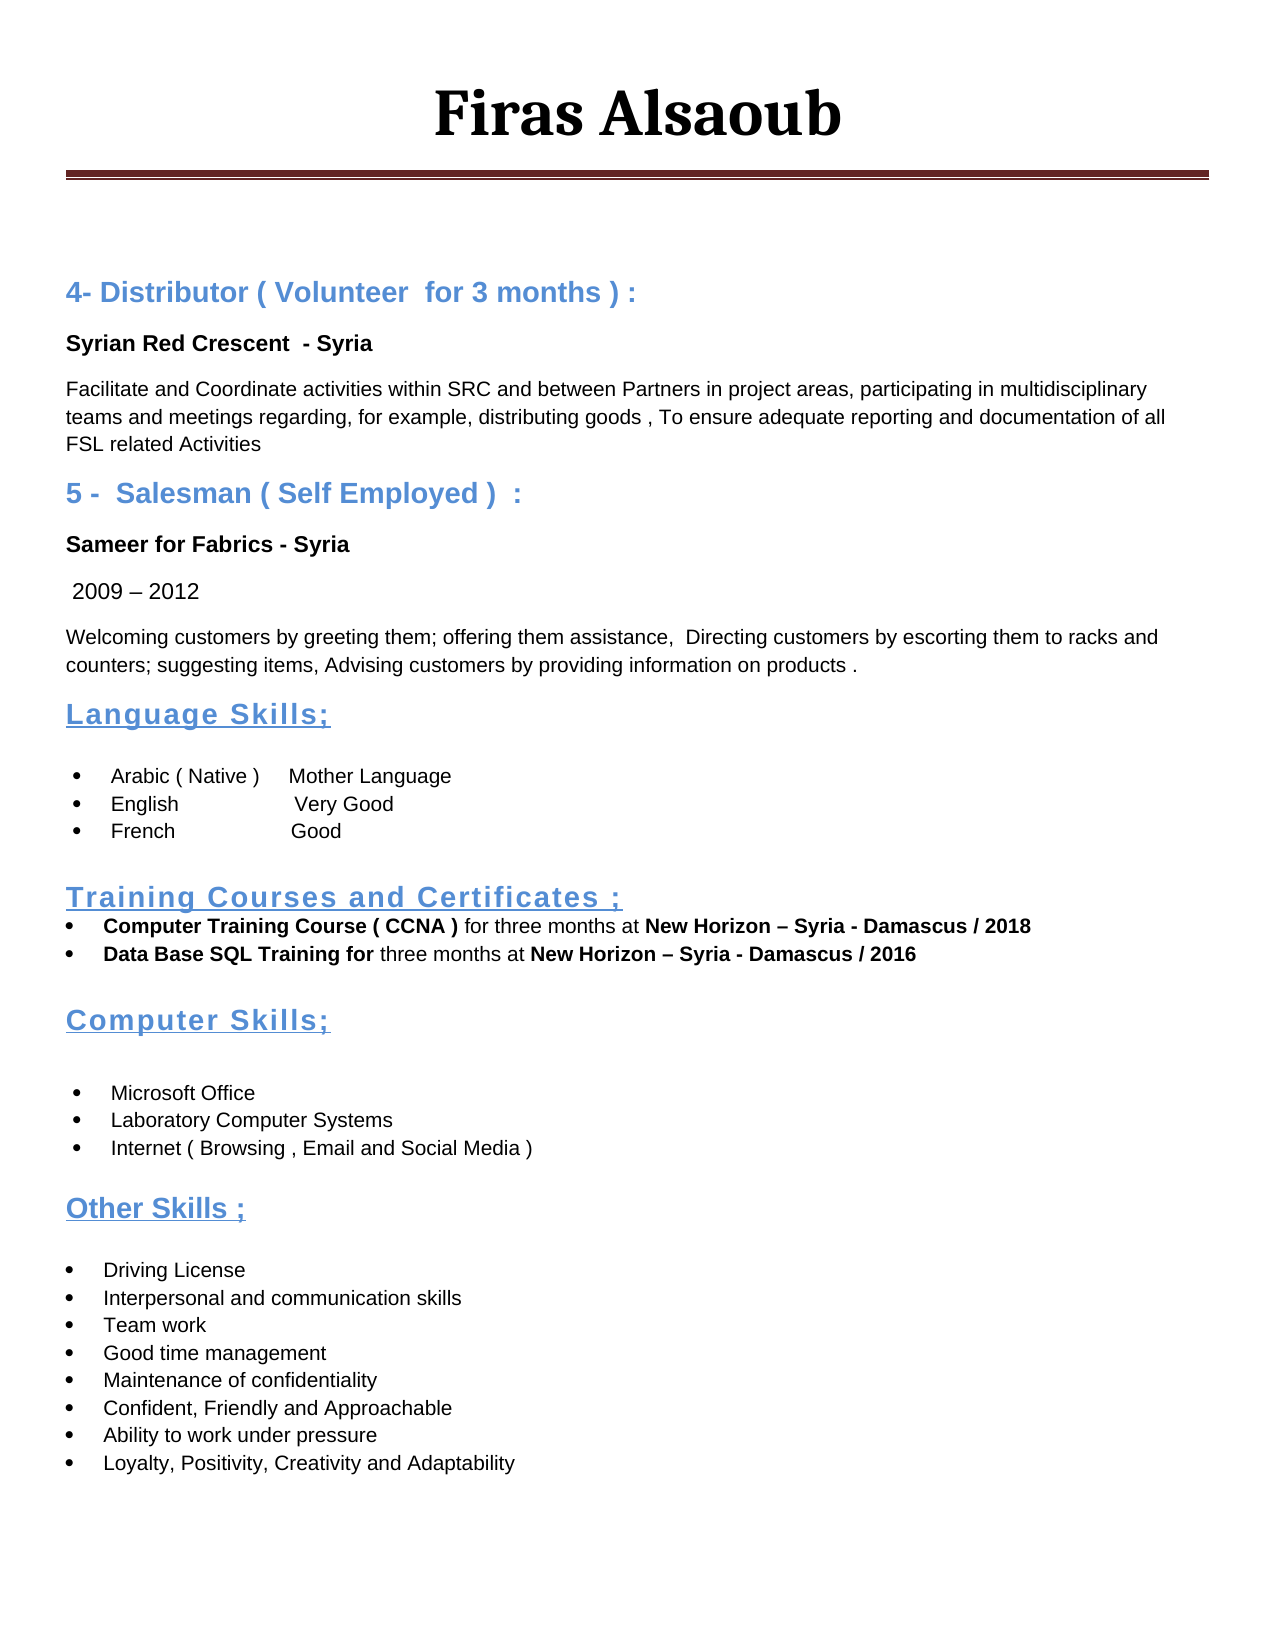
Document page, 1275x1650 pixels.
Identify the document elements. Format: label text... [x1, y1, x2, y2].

list English Very Good [73, 792, 1209, 816]
list Computer Training Course ( CCNA ) for three months at New Horizon – Syria - Damascus / 2018 [66, 914, 1209, 938]
text 4- Distributor ( Volunteer for 3 months ) : [66, 275, 1209, 308]
text 5 - Salesman ( Self Employed ) : [66, 476, 1209, 510]
text 2009 – 2012 [66, 578, 1209, 605]
text Training Courses and Certificates ; [66, 880, 1209, 914]
list Arabic ( Native ) Mother Language [73, 764, 1209, 788]
list Microsoft Office [73, 1080, 1209, 1104]
list Data Base SQL Training for three months at New Horizon – Syria - Damascus / 2016 [66, 941, 1209, 966]
list Loyalty, Positivity, Creativity and Adaptability [66, 1451, 1209, 1475]
list French Good [73, 819, 1209, 843]
text Language Skills; [66, 697, 1209, 730]
list Interpersonal and communication skills [66, 1285, 1209, 1309]
list Maintenance of confidentiality [66, 1368, 1209, 1392]
list Team work [66, 1313, 1209, 1337]
list Internet ( Browsing , Email and Social Media ) [73, 1136, 1209, 1159]
text Computer Skills; [66, 1003, 1209, 1036]
text Facilitate and Coordinate activities within SRC and between Partners in project areas, participating in multidisciplinary teams and meetings regarding, for example, distributing goods , To ensure adequate reporting and documentation of all FSL related Activities [66, 377, 1209, 456]
text Other Skills ; [66, 1191, 1209, 1224]
list Laboratory Computer Systems [73, 1108, 1209, 1132]
list Ability to work under pressure [66, 1423, 1209, 1447]
list Good time management [66, 1341, 1209, 1364]
text Welcoming customers by greeting them; offering them assistance, Directing customers by escorting them to racks and counters; suggesting items, Advising customers by providing information on products . [66, 625, 1209, 677]
list Driving License [66, 1258, 1209, 1282]
list Confident, Friendly and Approachable [66, 1396, 1209, 1420]
text Syrian Red Crescent - Syria [66, 330, 1209, 357]
text Sameer for Fabrics - Syria [66, 531, 1209, 558]
